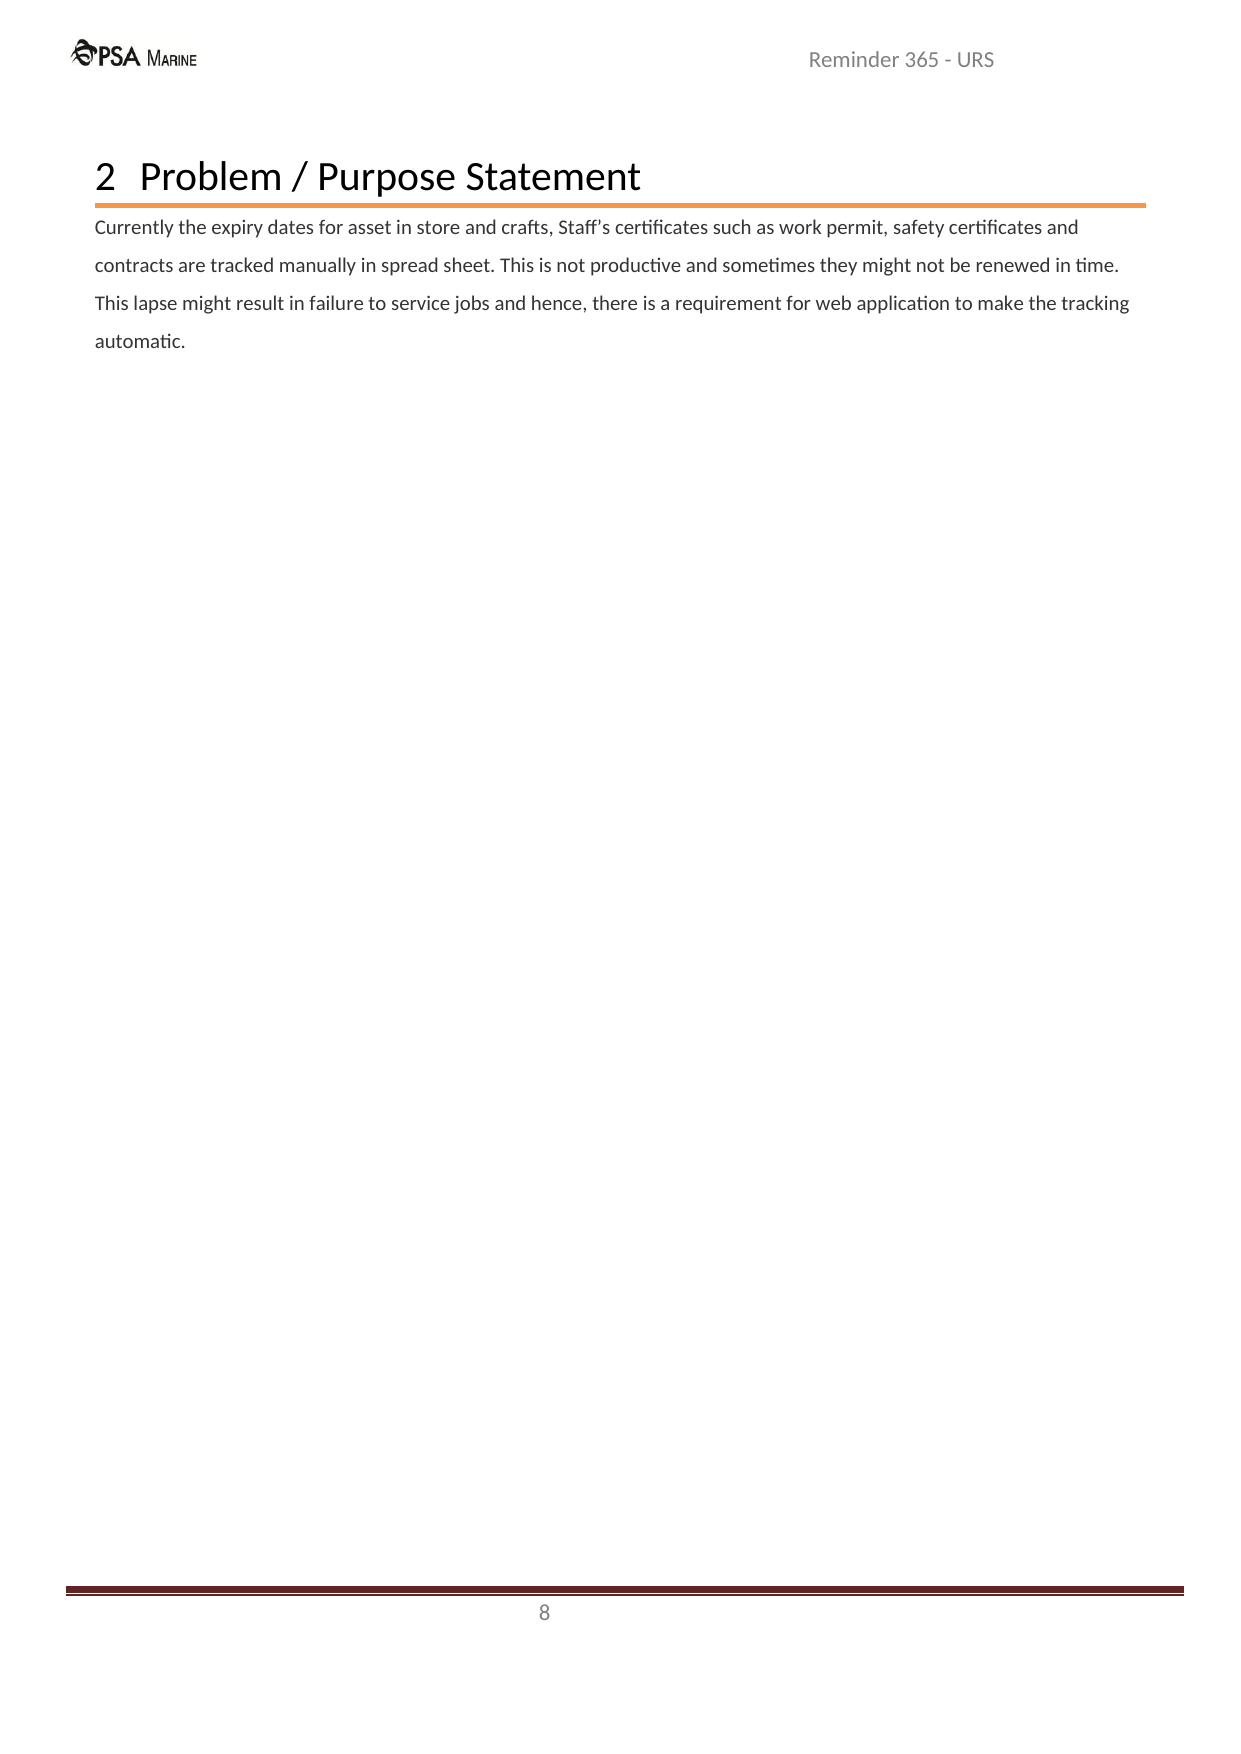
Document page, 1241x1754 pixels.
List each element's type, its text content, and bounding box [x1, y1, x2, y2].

text Currently the expiry dates for asset in store and crafts, Staff’s certificates such as work permit, safety certificates and contracts are tracked manually in spread sheet. This is not productive and sometimes they might not be renewed in time. This lapse might result in failure to service jobs and hence, there is a requirement for web application to make the tracking automatic. [94, 214, 1146, 354]
picture [66, 37, 201, 68]
subtitle Problem / Purpose Statement [94, 150, 1146, 208]
